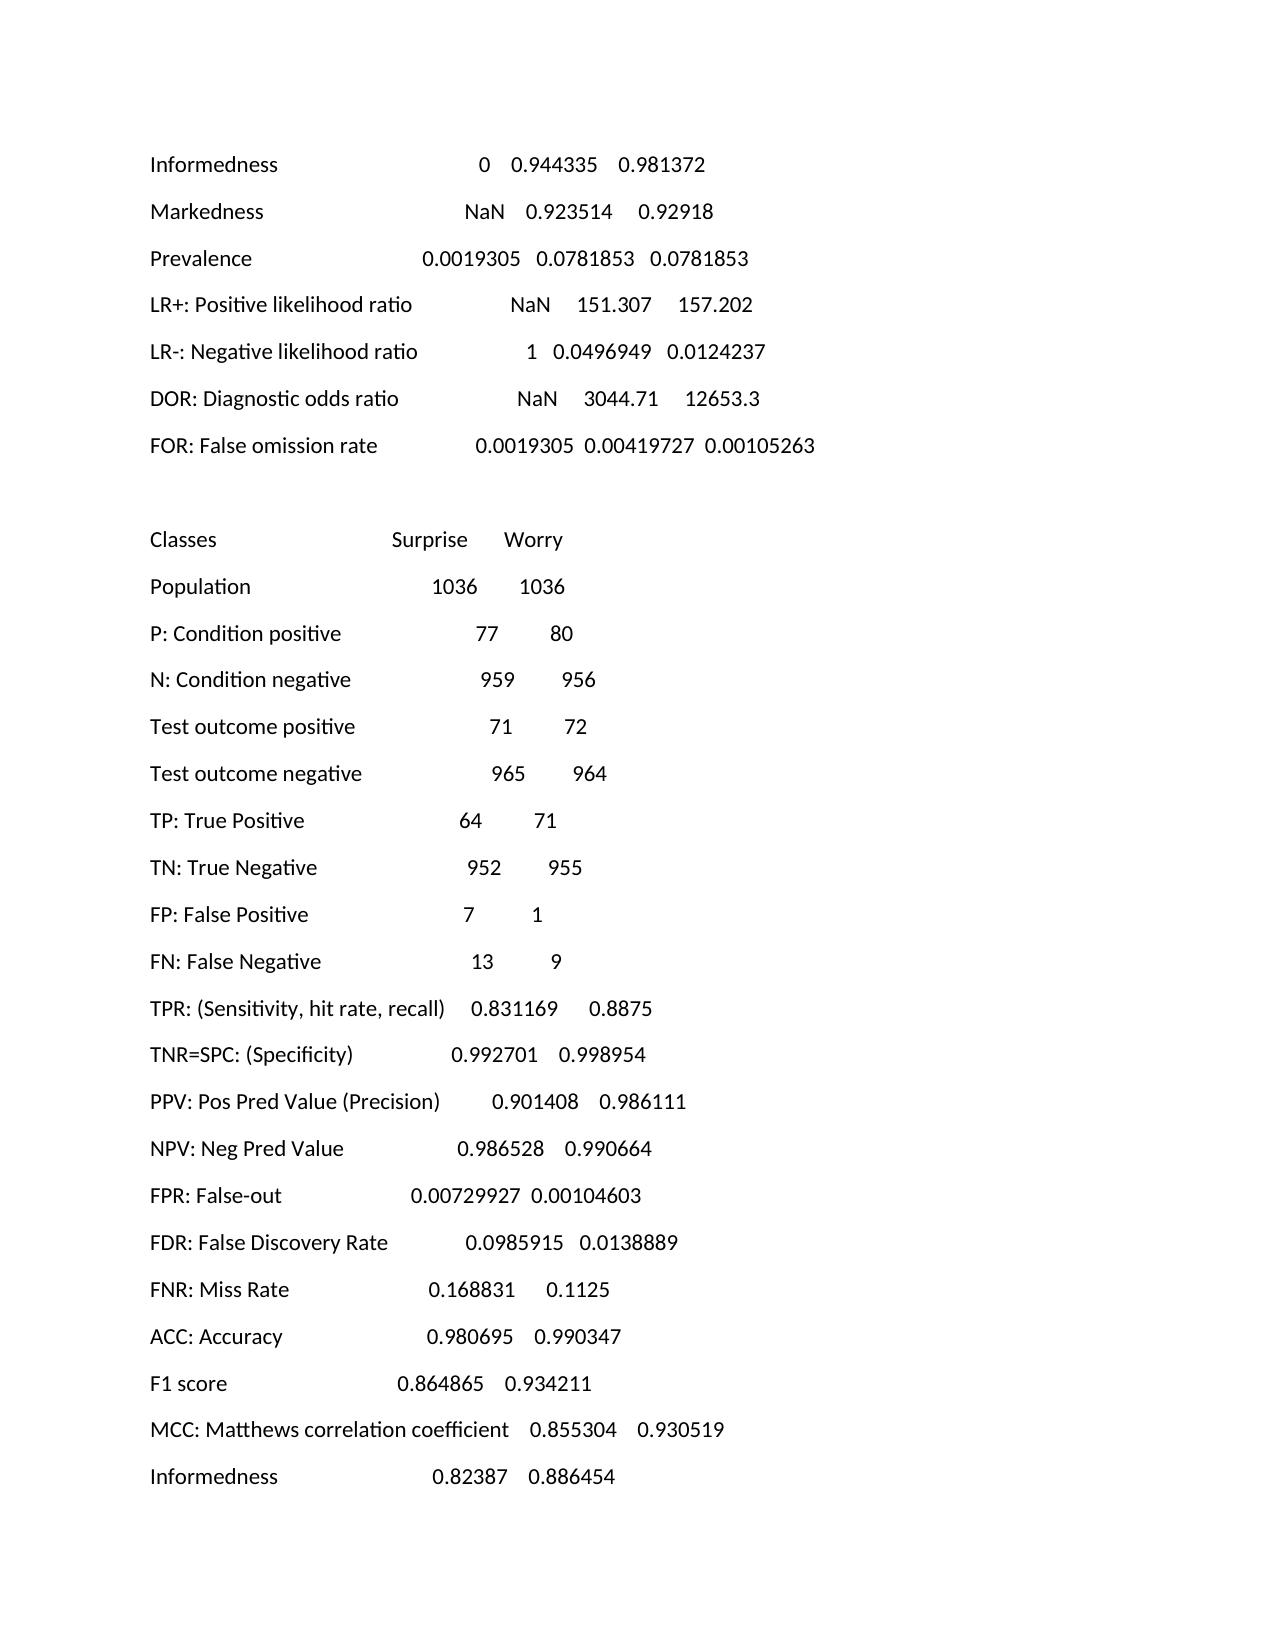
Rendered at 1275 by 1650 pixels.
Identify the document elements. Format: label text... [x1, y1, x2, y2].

text Population 1036 1036 [150, 572, 1125, 600]
text Informedness 0 0.944335 0.981372 [150, 150, 1125, 178]
text Markedness NaN 0.923514 0.92918 [150, 197, 1125, 225]
text F1 score 0.864865 0.934211 [150, 1369, 1125, 1397]
text FOR: False omission rate 0.0019305 0.00419727 0.00105263 [150, 431, 1125, 459]
text FDR: False Discovery Rate 0.0985915 0.0138889 [150, 1228, 1125, 1256]
text TN: True Negative 952 955 [150, 853, 1125, 881]
text FNR: Miss Rate 0.168831 0.1125 [150, 1275, 1125, 1303]
text FP: False Positive 7 1 [150, 900, 1125, 928]
text P: Condition positive 77 80 [150, 619, 1125, 647]
text TP: True Positive 64 71 [150, 806, 1125, 834]
text Prevalence 0.0019305 0.0781853 0.0781853 [150, 244, 1125, 272]
text PPV: Pos Pred Value (Precision) 0.901408 0.986111 [150, 1087, 1125, 1116]
text FPR: False-out 0.00729927 0.00104603 [150, 1181, 1125, 1209]
text N: Condition negative 959 956 [150, 666, 1125, 694]
text NPV: Neg Pred Value 0.986528 0.990664 [150, 1134, 1125, 1162]
text TNR=SPC: (Specificity) 0.992701 0.998954 [150, 1041, 1125, 1069]
text MCC: Matthews correlation coefficient 0.855304 0.930519 [150, 1416, 1125, 1444]
text LR+: Positive likelihood ratio NaN 151.307 157.202 [150, 291, 1125, 319]
text Test outcome positive 71 72 [150, 712, 1125, 741]
text ACC: Accuracy 0.980695 0.990347 [150, 1322, 1125, 1350]
text Classes Surprise Worry [150, 525, 1125, 553]
text FN: False Negative 13 9 [150, 947, 1125, 975]
text LR-: Negative likelihood ratio 1 0.0496949 0.0124237 [150, 337, 1125, 366]
text Informedness 0.82387 0.886454 [150, 1462, 1125, 1491]
text Test outcome negative 965 964 [150, 759, 1125, 787]
text TPR: (Sensitivity, hit rate, recall) 0.831169 0.8875 [150, 994, 1125, 1022]
text DOR: Diagnostic odds ratio NaN 3044.71 12653.3 [150, 384, 1125, 412]
